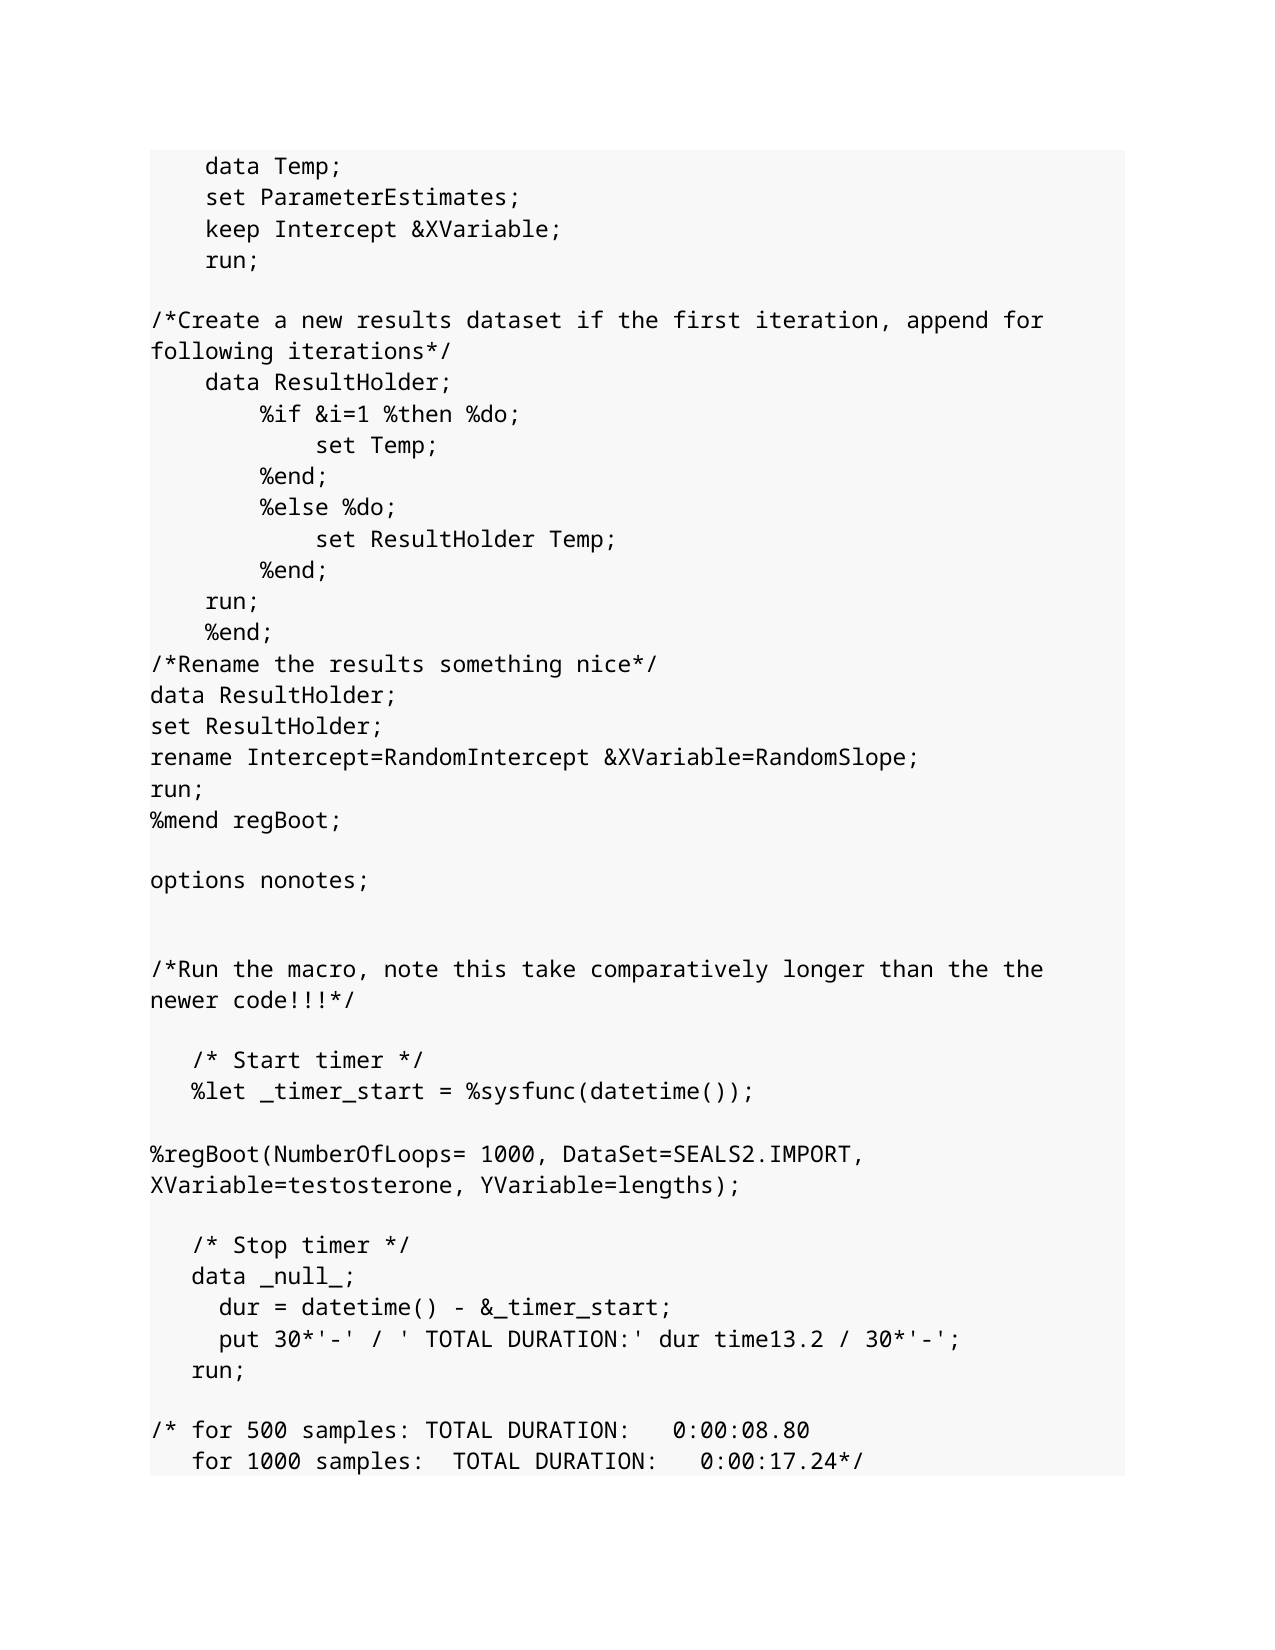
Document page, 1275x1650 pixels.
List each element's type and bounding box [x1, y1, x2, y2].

text [150, 150, 1125, 1476]
